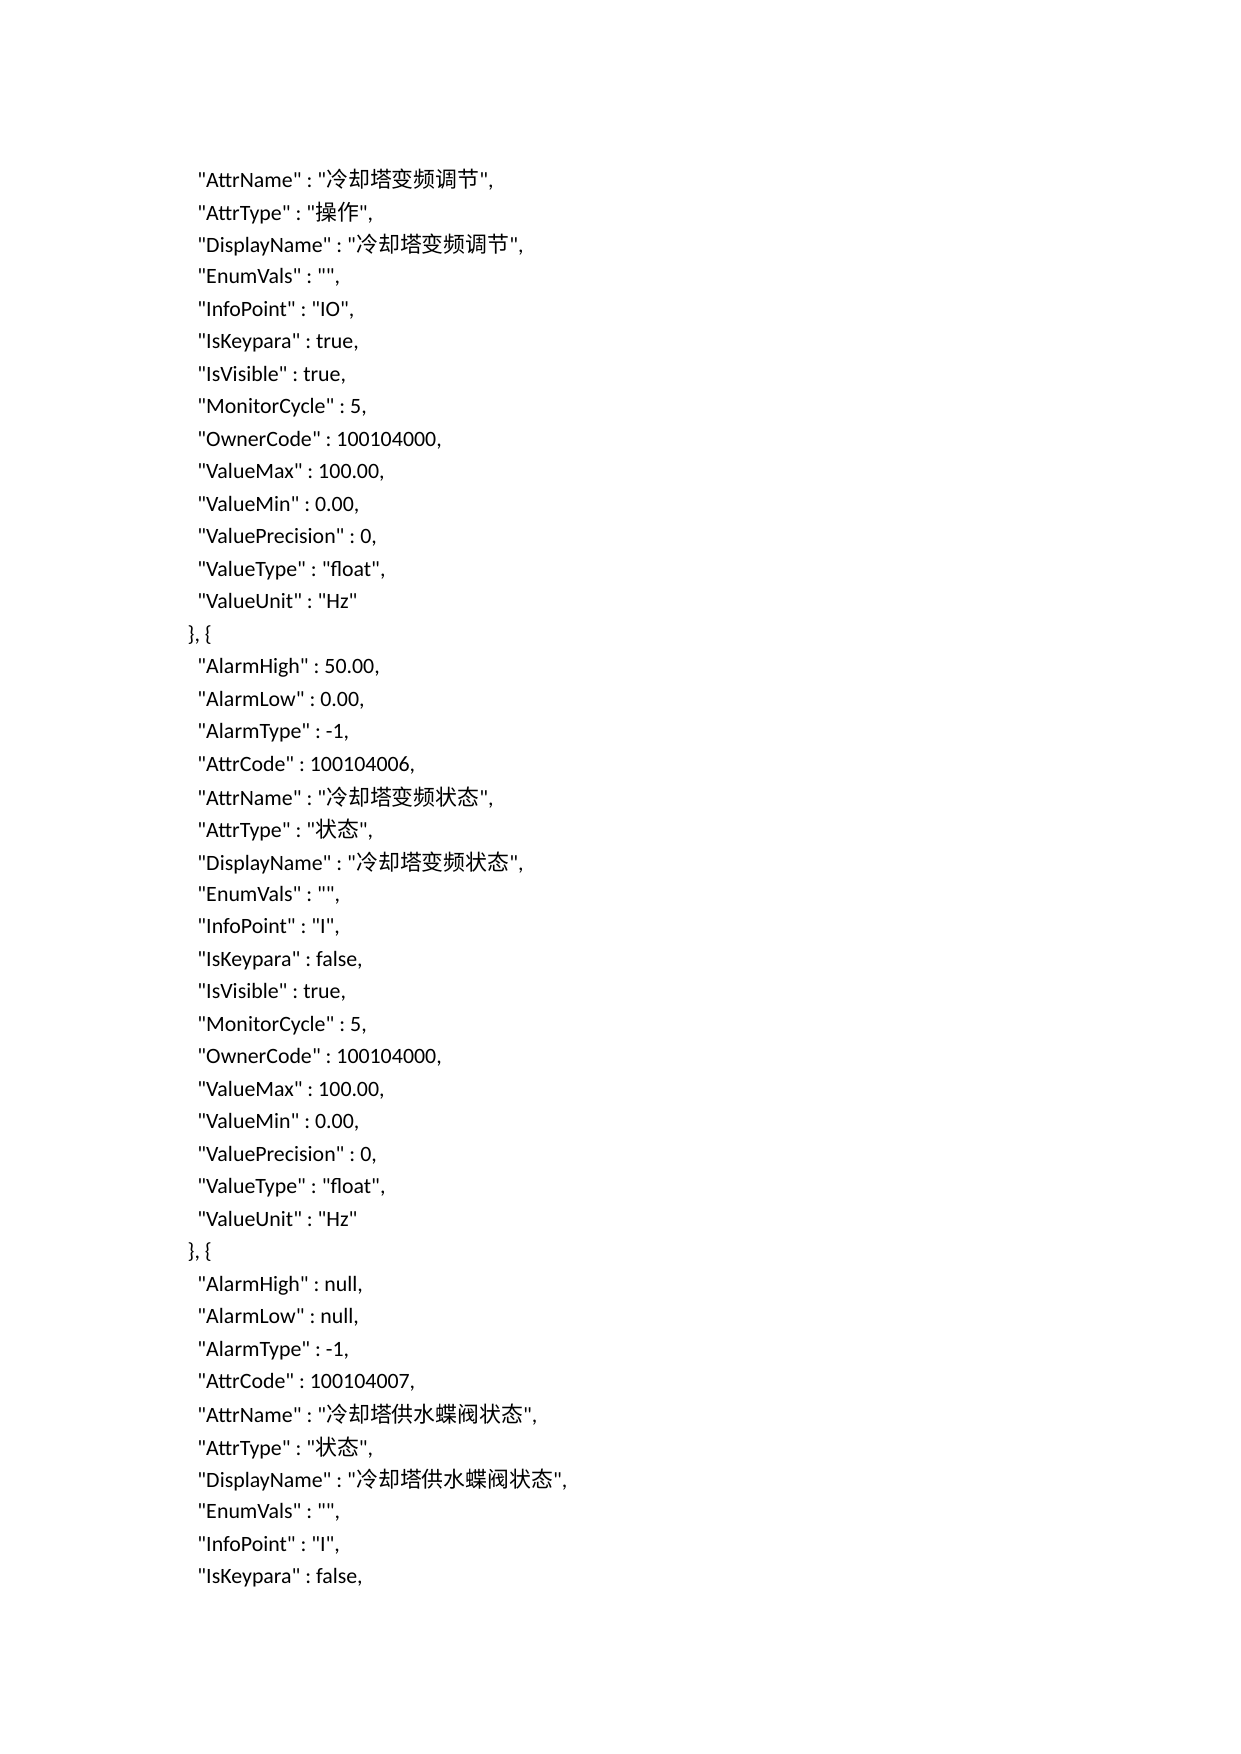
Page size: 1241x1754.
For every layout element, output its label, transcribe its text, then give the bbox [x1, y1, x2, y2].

text "OwnerCode" : 100104000, [187, 422, 1053, 454]
text "ValueMax" : 100.00, [187, 454, 1053, 487]
text "ValueType" : "float", [187, 552, 1053, 584]
text "DisplayName" : "冷却塔供水蝶阀状态", [187, 1462, 1053, 1494]
text "ValuePrecision" : 0, [187, 519, 1053, 552]
text "ValuePrecision" : 0, [187, 1137, 1053, 1169]
text "OwnerCode" : 100104000, [187, 1039, 1053, 1072]
text "IsVisible" : true, [187, 357, 1053, 389]
text "AlarmHigh" : null, [187, 1267, 1053, 1299]
text "ValueMin" : 0.00, [187, 1104, 1053, 1137]
text "AttrType" : "操作", [187, 194, 1053, 227]
text "EnumVals" : "", [187, 1494, 1053, 1527]
text "DisplayName" : "冷却塔变频状态", [187, 844, 1053, 877]
text "MonitorCycle" : 5, [187, 389, 1053, 422]
text "AlarmLow" : 0.00, [187, 682, 1053, 714]
text "IsKeypara" : true, [187, 324, 1053, 357]
text "AttrType" : "状态", [187, 812, 1053, 844]
text "IsKeypara" : false, [187, 942, 1053, 974]
text "EnumVals" : "", [187, 877, 1053, 909]
text "InfoPoint" : "IO", [187, 292, 1053, 324]
text "EnumVals" : "", [187, 259, 1053, 292]
text "AttrName" : "冷却塔变频状态", [187, 779, 1053, 812]
text "AlarmLow" : null, [187, 1299, 1053, 1332]
text "InfoPoint" : "I", [187, 909, 1053, 942]
text "ValueUnit" : "Hz" [187, 1202, 1053, 1234]
text "InfoPoint" : "I", [187, 1527, 1053, 1559]
text }, { [187, 617, 1053, 649]
text "AttrName" : "冷却塔变频调节", [187, 162, 1053, 194]
text "ValueMax" : 100.00, [187, 1072, 1053, 1104]
text "AttrName" : "冷却塔供水蝶阀状态", [187, 1397, 1053, 1429]
text "AlarmType" : -1, [187, 1332, 1053, 1364]
text }, { [187, 1234, 1053, 1267]
text "AttrCode" : 100104007, [187, 1364, 1053, 1397]
text "AlarmHigh" : 50.00, [187, 649, 1053, 682]
text "ValueMin" : 0.00, [187, 487, 1053, 519]
text "IsKeypara" : false, [187, 1559, 1053, 1592]
text "MonitorCycle" : 5, [187, 1007, 1053, 1039]
text "IsVisible" : true, [187, 974, 1053, 1007]
text "ValueUnit" : "Hz" [187, 584, 1053, 617]
text "AttrType" : "状态", [187, 1429, 1053, 1462]
text "DisplayName" : "冷却塔变频调节", [187, 227, 1053, 259]
text "ValueType" : "float", [187, 1169, 1053, 1202]
text "AlarmType" : -1, [187, 714, 1053, 747]
text "AttrCode" : 100104006, [187, 747, 1053, 779]
